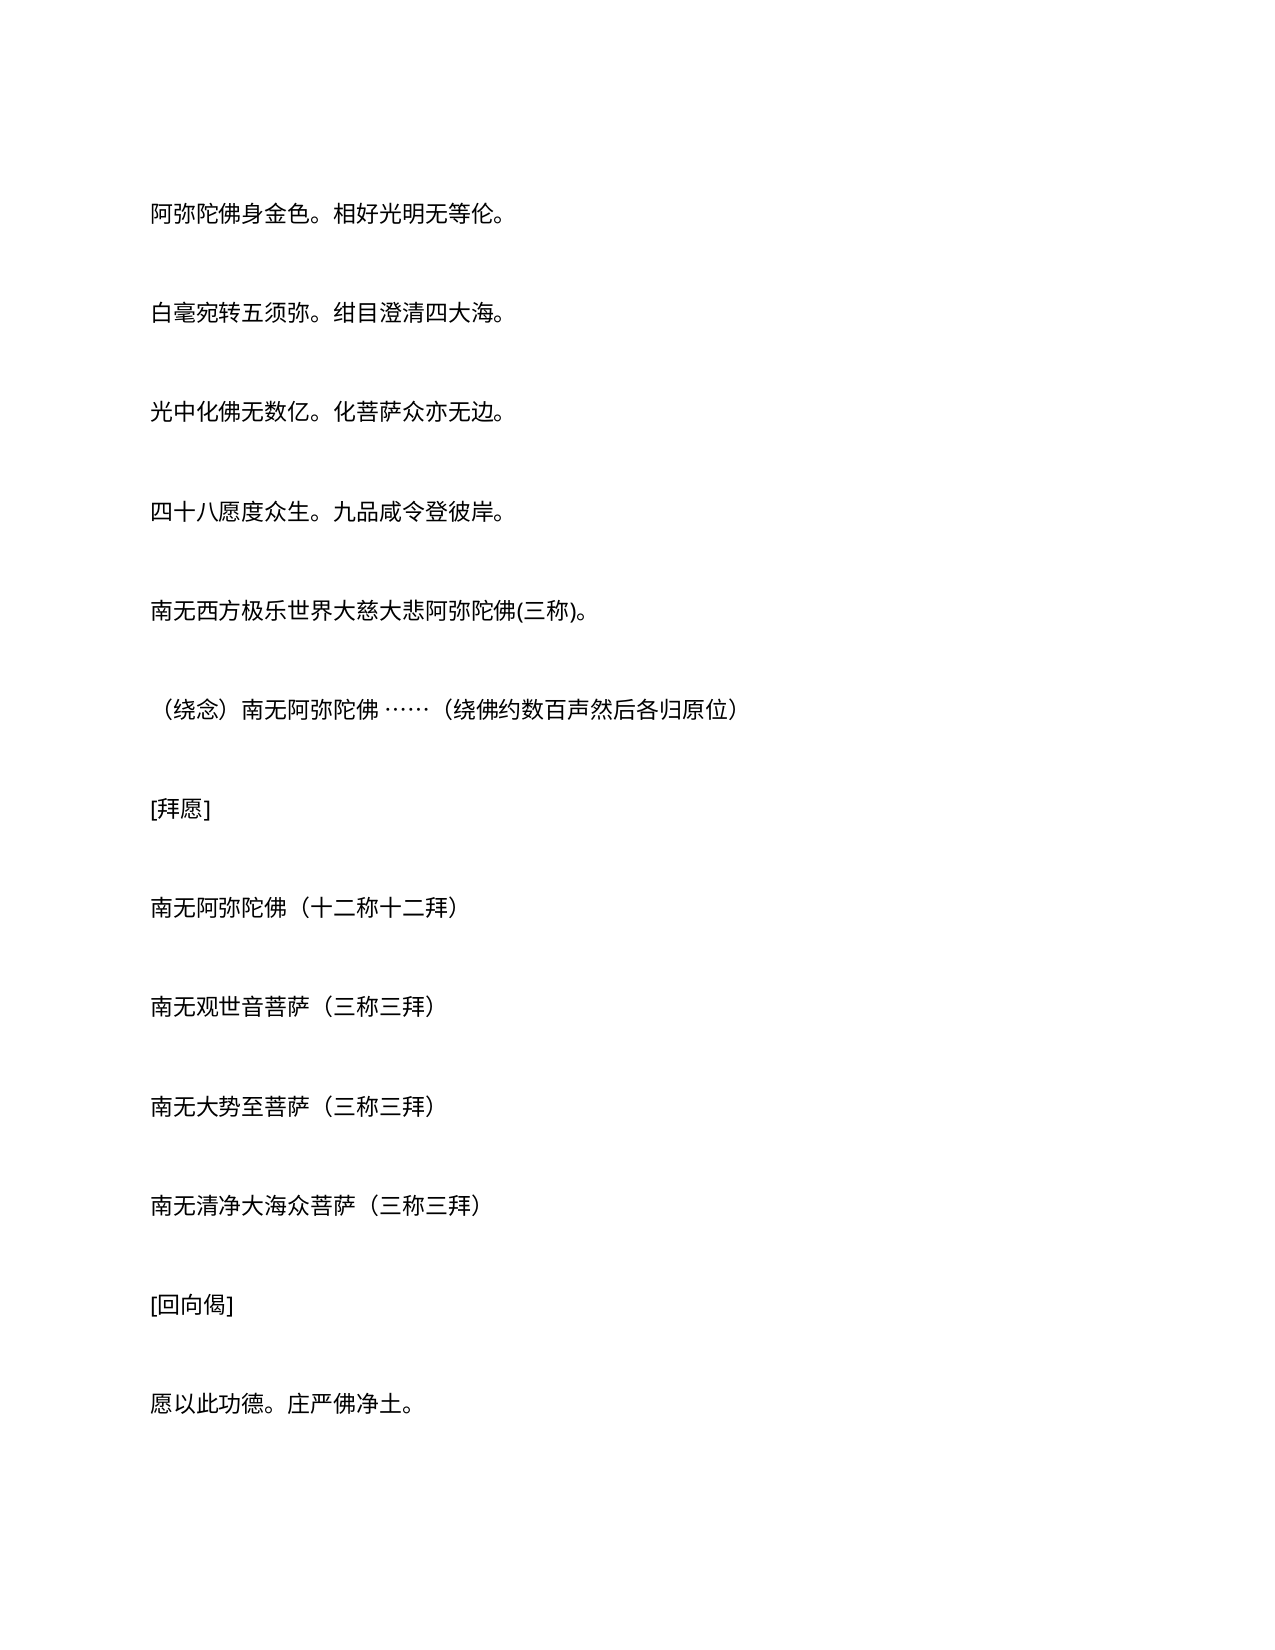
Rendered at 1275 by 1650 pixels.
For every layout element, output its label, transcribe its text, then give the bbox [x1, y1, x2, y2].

text [拜愿] [150, 794, 1125, 823]
text 四十八愿度众生。九品咸令登彼岸。 [150, 497, 1125, 526]
text 白毫宛转五须弥。绀目澄清四大海。 [150, 299, 1125, 327]
text 南无大势至菩萨（三称三拜） [150, 1092, 1125, 1121]
text 阿弥陀佛身金色。相好光明无等伦。 [150, 199, 1125, 228]
text 南无清净大海众菩萨（三称三拜） [150, 1191, 1125, 1220]
text 南无西方极乐世界大慈大悲阿弥陀佛(三称)。 [150, 596, 1125, 625]
text 光中化佛无数亿。化菩萨众亦无边。 [150, 398, 1125, 427]
text [回向偈] [150, 1290, 1125, 1319]
text 南无观世音菩萨（三称三拜） [150, 993, 1125, 1022]
text 愿以此功德。庄严佛净土。 [150, 1389, 1125, 1418]
text 南无阿弥陀佛（十二称十二拜） [150, 894, 1125, 922]
text （绕念）南无阿弥陀佛 ……（绕佛约数百声然后各归原位） [150, 695, 1125, 724]
